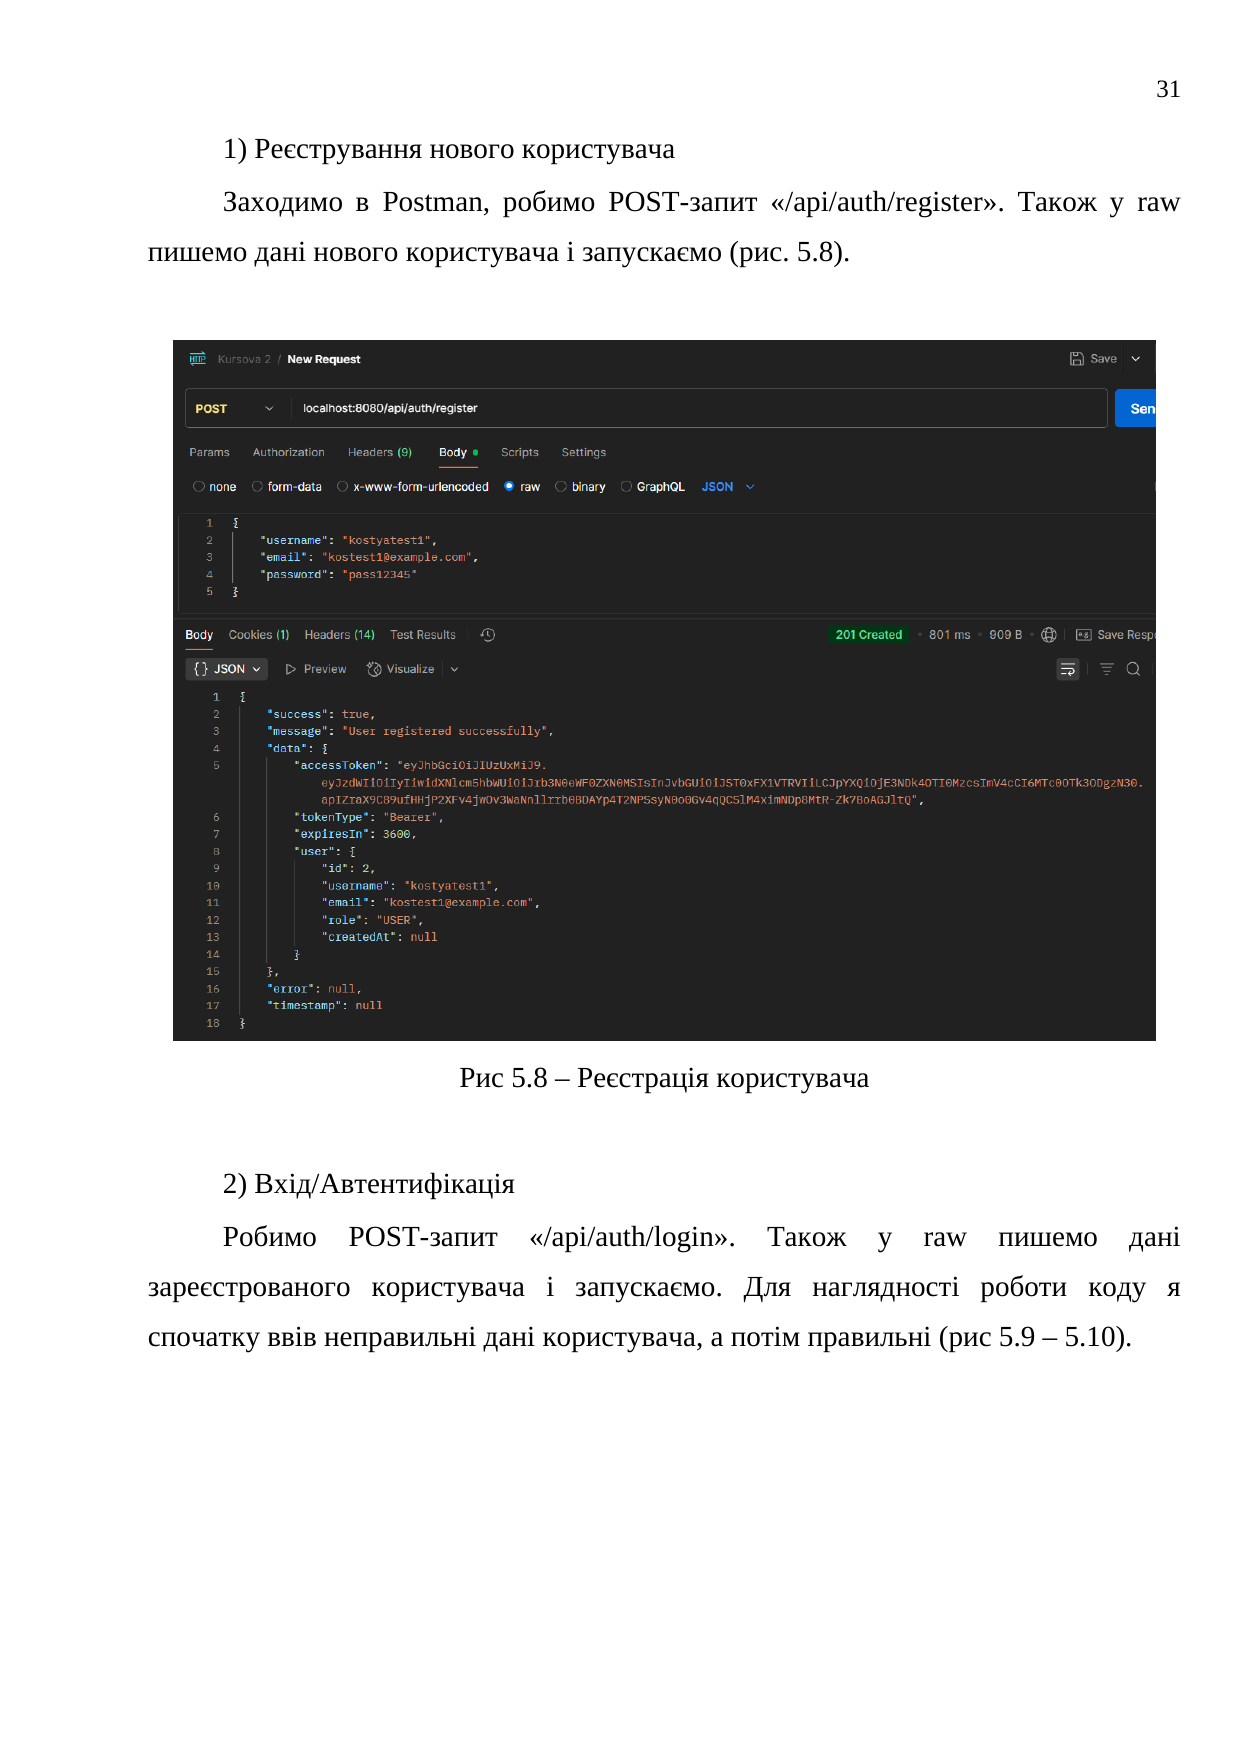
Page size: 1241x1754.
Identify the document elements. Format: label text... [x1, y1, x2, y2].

text Заходимо в Postman, робимо POST-запит «/api/auth/register». Також у raw пишемо дані нового користувача і запускаємо (рис. 5.8). [148, 184, 1181, 268]
picture [173, 340, 1156, 1041]
text 1) Реєстрування нового користувача [223, 131, 1181, 165]
text Рис 5.8 – Реєстрація користувача [148, 1060, 1181, 1094]
text 2) Вхід/Автентифікація [148, 1166, 1181, 1199]
text Робимо POST-запит «/api/auth/login». Також у raw пишемо дані зареєстрованого користувача і запускаємо. Для наглядності роботи коду я спочатку ввів неправильні дані користувача, а потім правильні (рис 5.9 – 5.10). [148, 1219, 1181, 1353]
